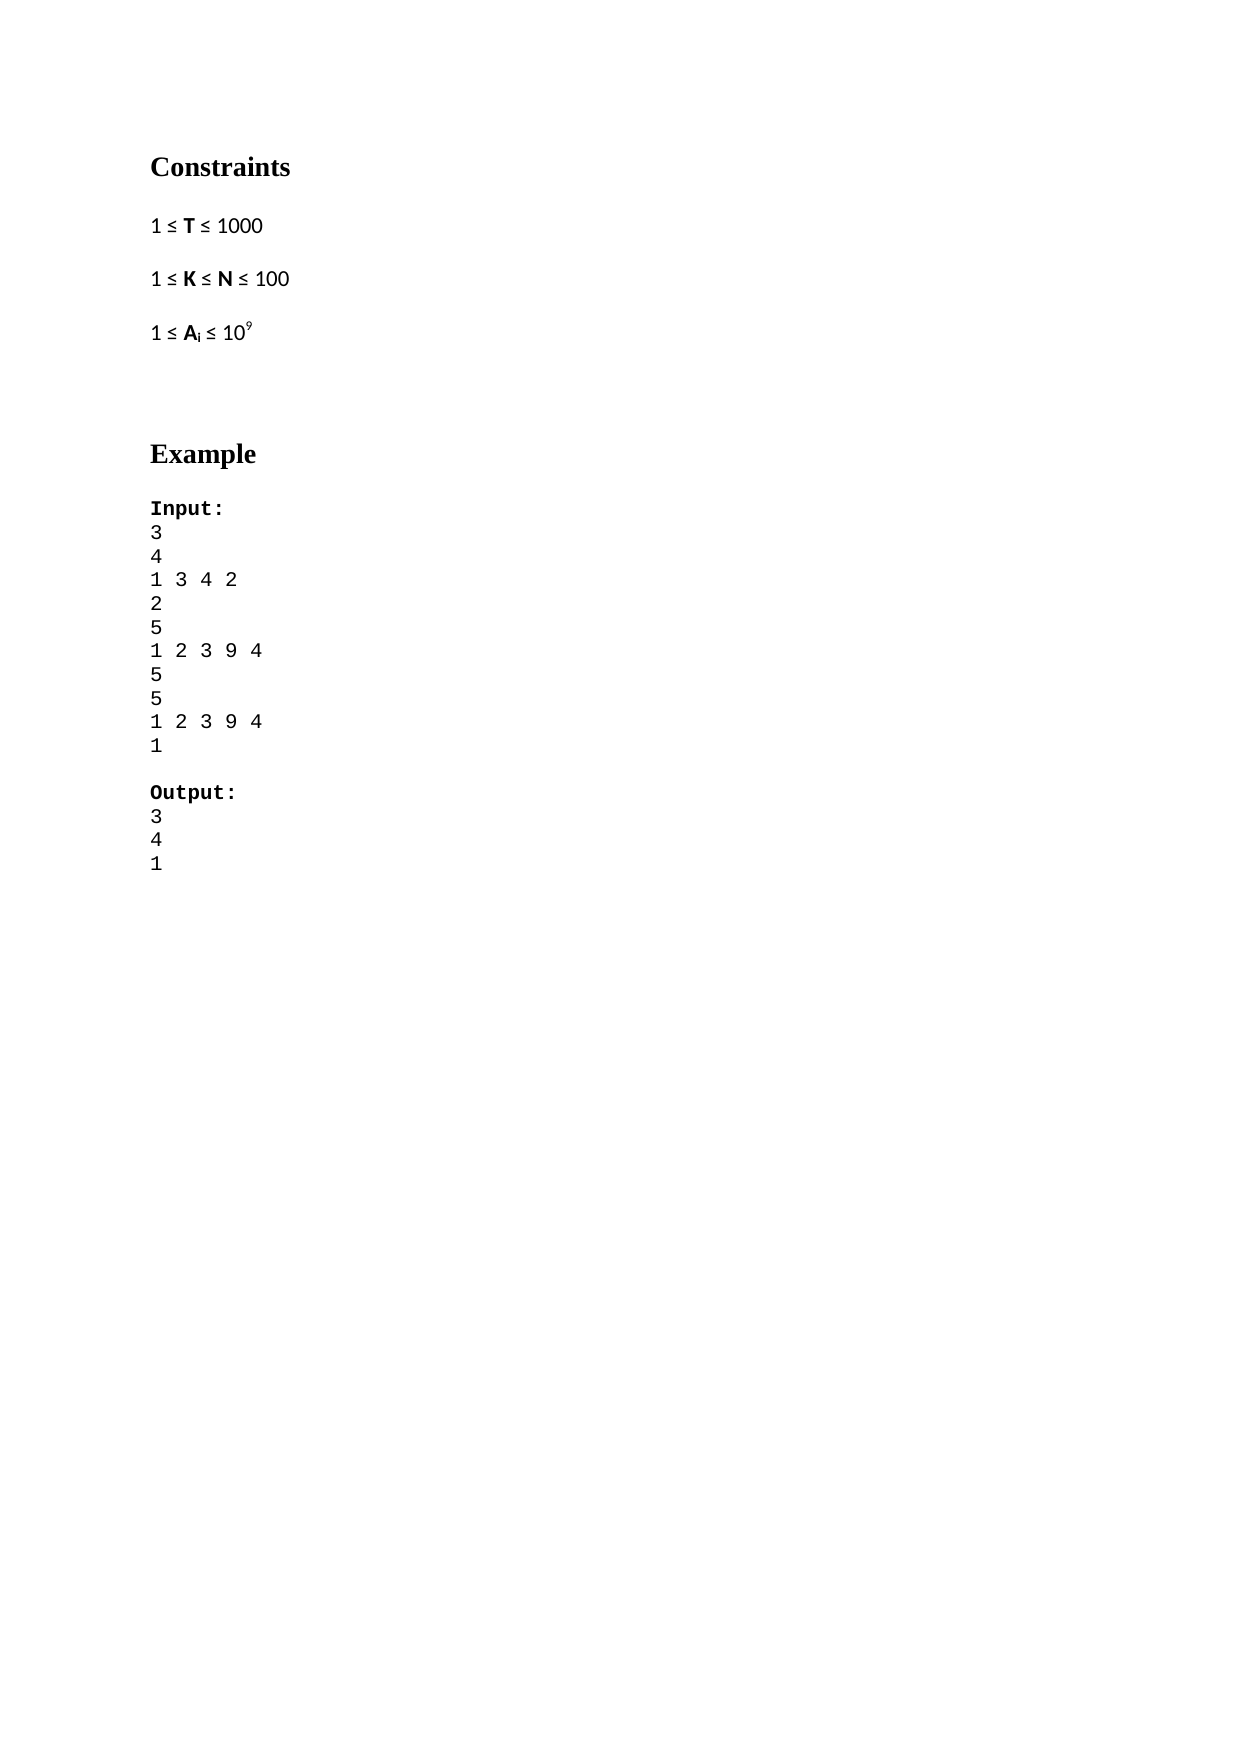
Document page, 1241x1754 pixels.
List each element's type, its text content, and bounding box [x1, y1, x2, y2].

text 4 [150, 829, 1090, 853]
text 4 [150, 546, 1090, 569]
text 5 [150, 664, 1090, 688]
text 1 2 3 9 4 [150, 640, 1090, 664]
text 1 [150, 853, 1090, 877]
text 2 [150, 593, 1090, 617]
text Output: [150, 782, 1090, 806]
subtitle Constraints [150, 150, 1090, 182]
text 1 ≤ K ≤ N ≤ 100 [150, 264, 1090, 293]
text 3 [150, 806, 1090, 829]
text 5 [150, 617, 1090, 640]
text 5 [150, 688, 1090, 711]
text 1 ≤ T ≤ 1000 [150, 212, 1090, 239]
text 3 [150, 522, 1090, 546]
subtitle Example [150, 437, 1090, 469]
text 1 [150, 735, 1090, 758]
text 1 2 3 9 4 [150, 711, 1090, 735]
text 1 ≤ Ai ≤ 109 [150, 318, 1090, 346]
text 1 3 4 2 [150, 569, 1090, 593]
text Input: [150, 498, 1090, 522]
